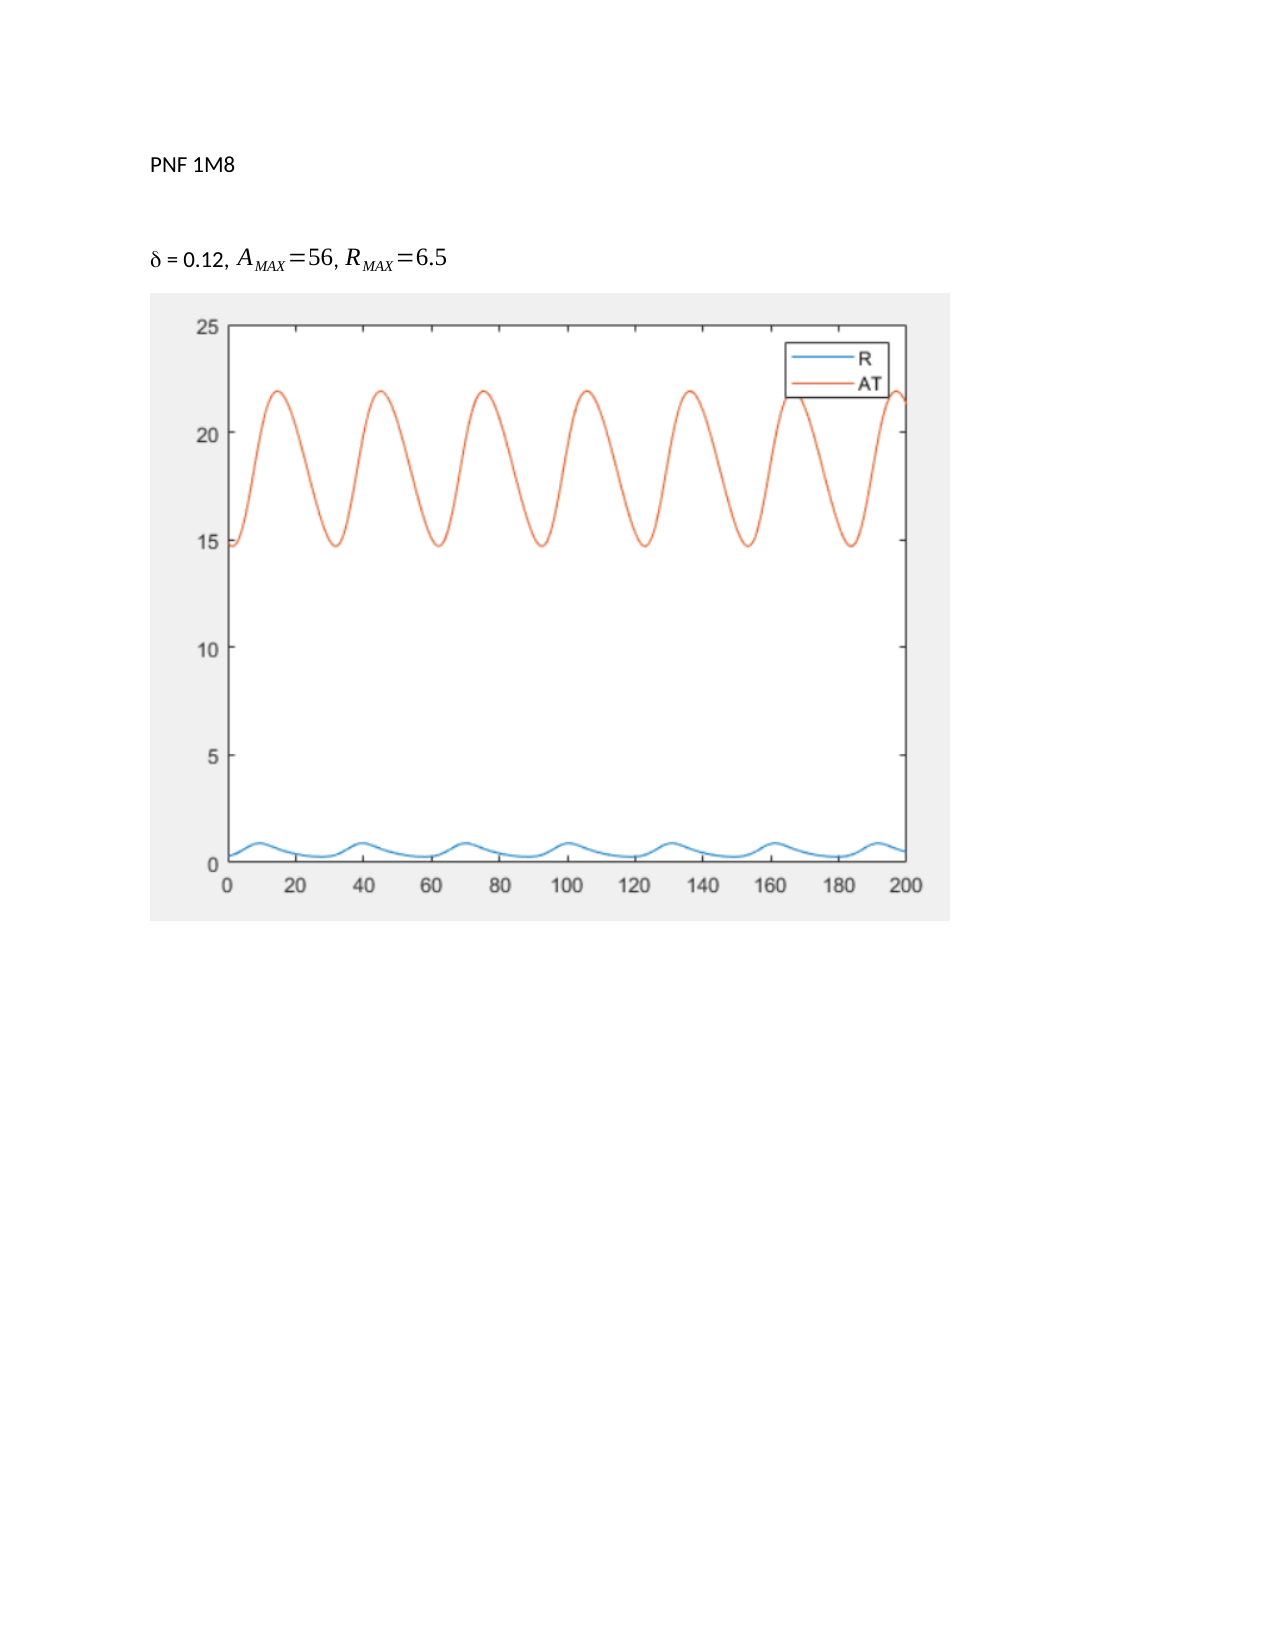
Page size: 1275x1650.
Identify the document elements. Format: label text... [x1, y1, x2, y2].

picture [150, 293, 951, 921]
text = 0.12, , [150, 244, 1125, 275]
text PNF 1M8 [150, 150, 1125, 178]
